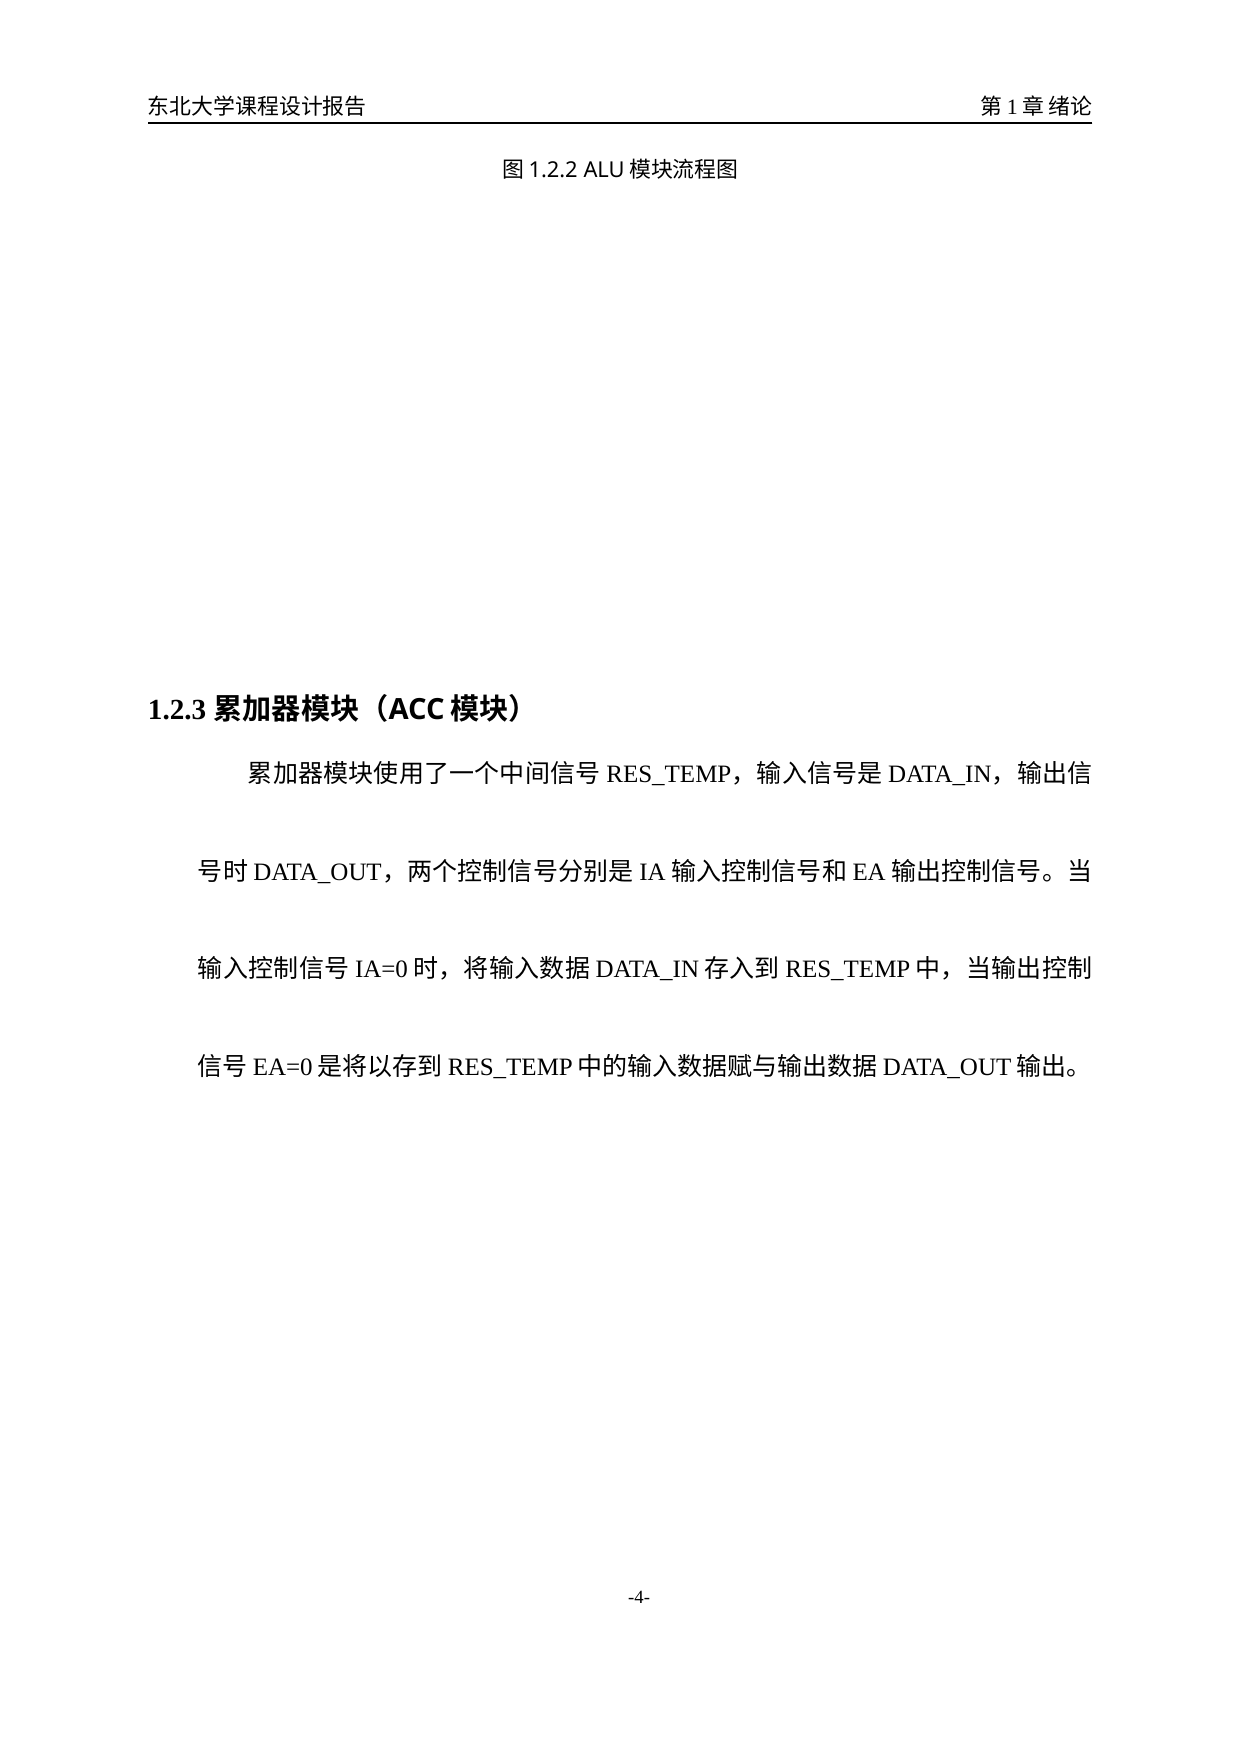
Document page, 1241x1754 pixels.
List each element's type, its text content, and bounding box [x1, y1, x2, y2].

subtitle 1.2.3 累加器模块（ACC模块） [148, 674, 1092, 739]
text 累加器模块使用了一个中间信号RES_TEMP，输入信号是DATA_IN，输出信号时DATA_OUT，两个控制信号分别是IA输入控制信号和EA输出控制信号。当输入控制信号IA=0时，将输入数据DATA_IN存入到RES_TEMP中，当输出控制信号EA=0是将以存到RES_TEMP中的输入数据赋与输出数据DATA_OUT输出。 [198, 739, 1092, 1097]
text 图1.2.2 ALU模块流程图 [148, 152, 1092, 184]
